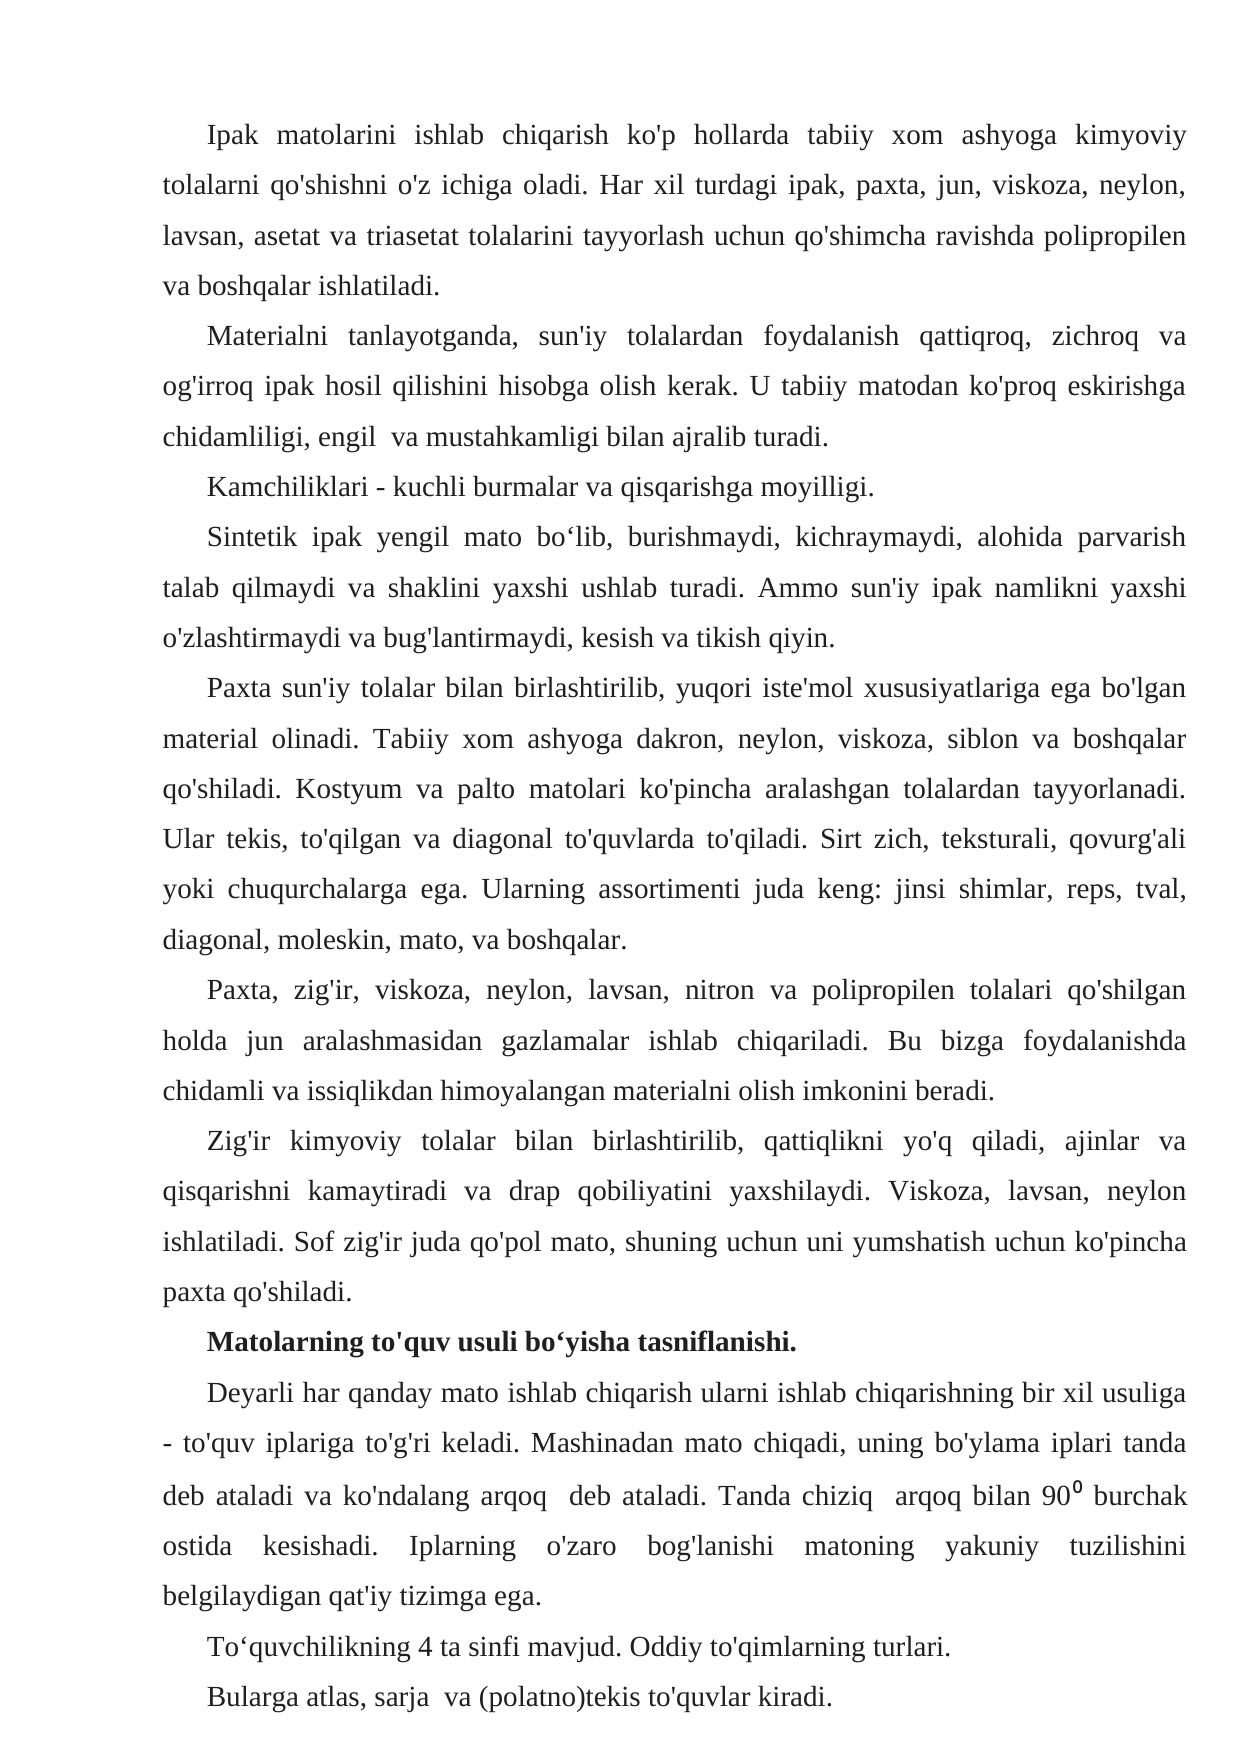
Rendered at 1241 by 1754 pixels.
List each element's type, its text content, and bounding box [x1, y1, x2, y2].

text Paxta, zig'ir, viskoza, neylon, lavsan, nitron va polipropilen tolalari qo'shilgan holda jun aralashmasidan gazlamalar ishlab chiqariladi. Bu bizga foydalanishda chidamli va issiqlikdan himoyalangan materialni olish imkonini beradi. [162, 972, 1187, 1106]
text Kamchiliklari - kuchli burmalar va qisqarishga moyilligi. [162, 469, 1187, 503]
text Paxta sun'iy tolalar bilan birlashtirilib, yuqori iste'mol xususiyatlariga ega bo'lgan material olinadi. Tabiiy xom ashyoga dakron, neylon, viskoza, siblon va boshqalar qo'shiladi. Kostyum va palto matolari ko'pincha aralashgan tolalardan tayyorlanadi. Ular tekis, to'qilgan va diagonal to'quvlarda to'qiladi. Sirt zich, teksturali, qovurg'ali yoki chuqurchalarga ega. Ularning assortimenti juda keng: jinsi shimlar, reps, tval, diagonal, moleskin, mato, va boshqalar. [162, 670, 1187, 956]
text Zig'ir kimyoviy tolalar bilan birlashtirilib, qattiqlikni yo'q qiladi, ajinlar va qisqarishni kamaytiradi va drap qobiliyatini yaxshilaydi. Viskoza, lavsan, neylon ishlatiladi. Sof zig'ir juda qo'pol mato, shuning uchun uni yumshatish uchun ko'pincha paxta qo'shiladi. [162, 1123, 1187, 1308]
text Sintetik ipak yengil mato bo‘lib, burishmaydi, kichraymaydi, alohida parvarish talab qilmaydi va shaklini yaxshi ushlab turadi. Ammo sun'iy ipak namlikni yaxshi o'zlashtirmaydi va bug'lantirmaydi, kesish va tikish qiyin. [162, 519, 1187, 654]
text Deyarli har qanday mato ishlab chiqarish ularni ishlab chiqarishning bir xil usuliga - to'quv iplariga to'g'ri keladi. Mashinadan mato chiqadi, uning bo'ylama iplari tanda deb ataladi va ko'ndalang arqoq deb ataladi. Tanda chiziq arqoq bilan 90⁰ burchak ostida kesishadi. Iplarning o'zaro bog'lanishi matoning yakuniy tuzilishini belgilaydigan qat'iy tizimga ega. [162, 1375, 1187, 1612]
text Matolarning to'quv usuli bo‘yisha tasniflanishi. [162, 1324, 1187, 1358]
text Toʻquvchilikning 4 ta sinfi mavjud. Oddiy to'qimlarning turlari. [162, 1629, 1187, 1662]
text Bularga atlas, sarja va (polatno)tekis to'quvlar kiradi. [162, 1679, 1187, 1713]
text Materialni tanlayotganda, sun'iy tolalardan foydalanish qattiqroq, zichroq va og'irroq ipak hosil qilishini hisobga olish kerak. U tabiiy matodan ko'proq eskirishga chidamliligi, engil va mustahkamligi bilan ajralib turadi. [162, 318, 1187, 452]
text Ipak matolarini ishlab chiqarish ko'p hollarda tabiiy xom ashyoga kimyoviy tolalarni qo'shishni o'z ichiga oladi. Har xil turdagi ipak, paxta, jun, viskoza, neylon, lavsan, asetat va triasetat tolalarini tayyorlash uchun qo'shimcha ravishda polipropilen va boshqalar ishlatiladi. [162, 117, 1187, 301]
